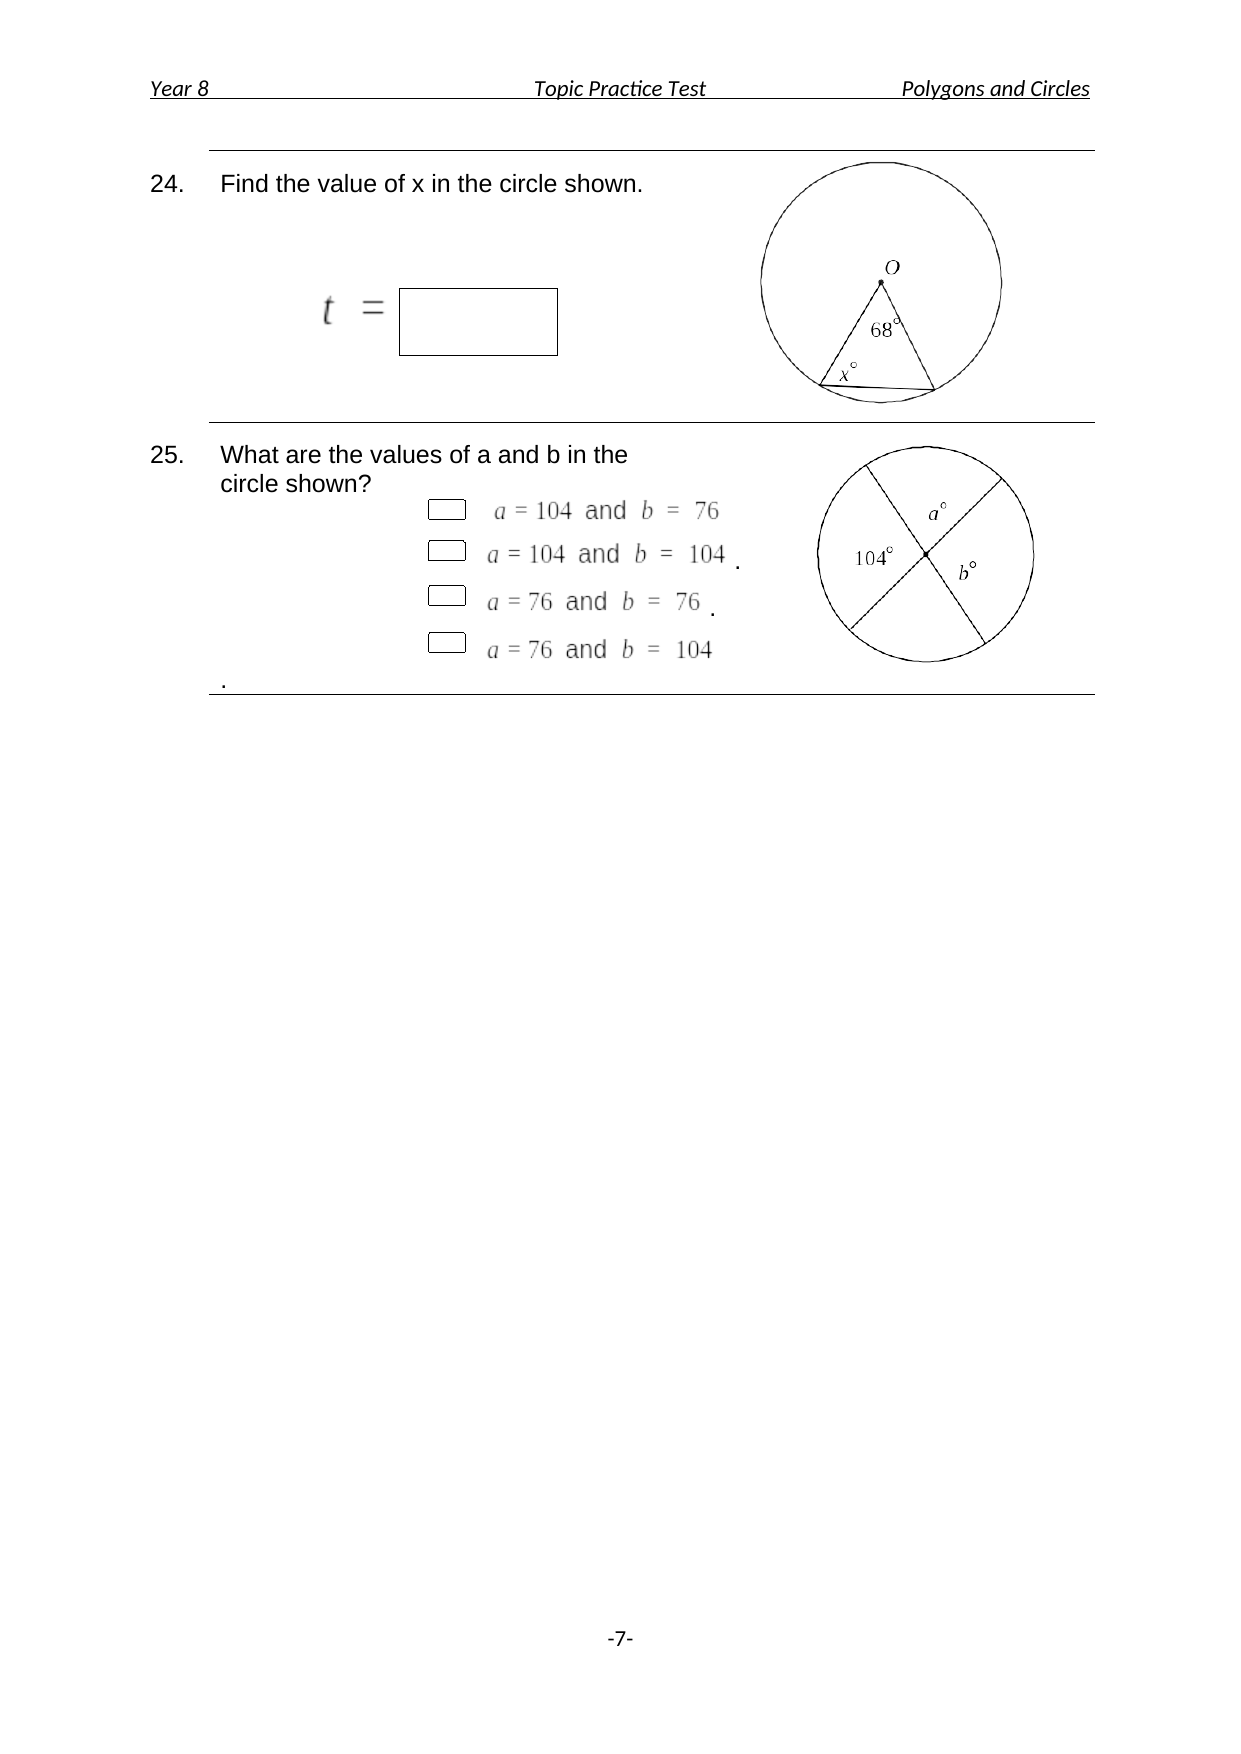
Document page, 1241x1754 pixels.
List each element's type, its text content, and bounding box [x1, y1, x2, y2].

table_cell Find the value of x in the circle shown. [209, 151, 1095, 422]
table_cell 24. [139, 150, 209, 422]
table_cell 25. [139, 422, 209, 694]
table_cell What are the values of a and b in the circle shown? . . . [209, 423, 1095, 694]
